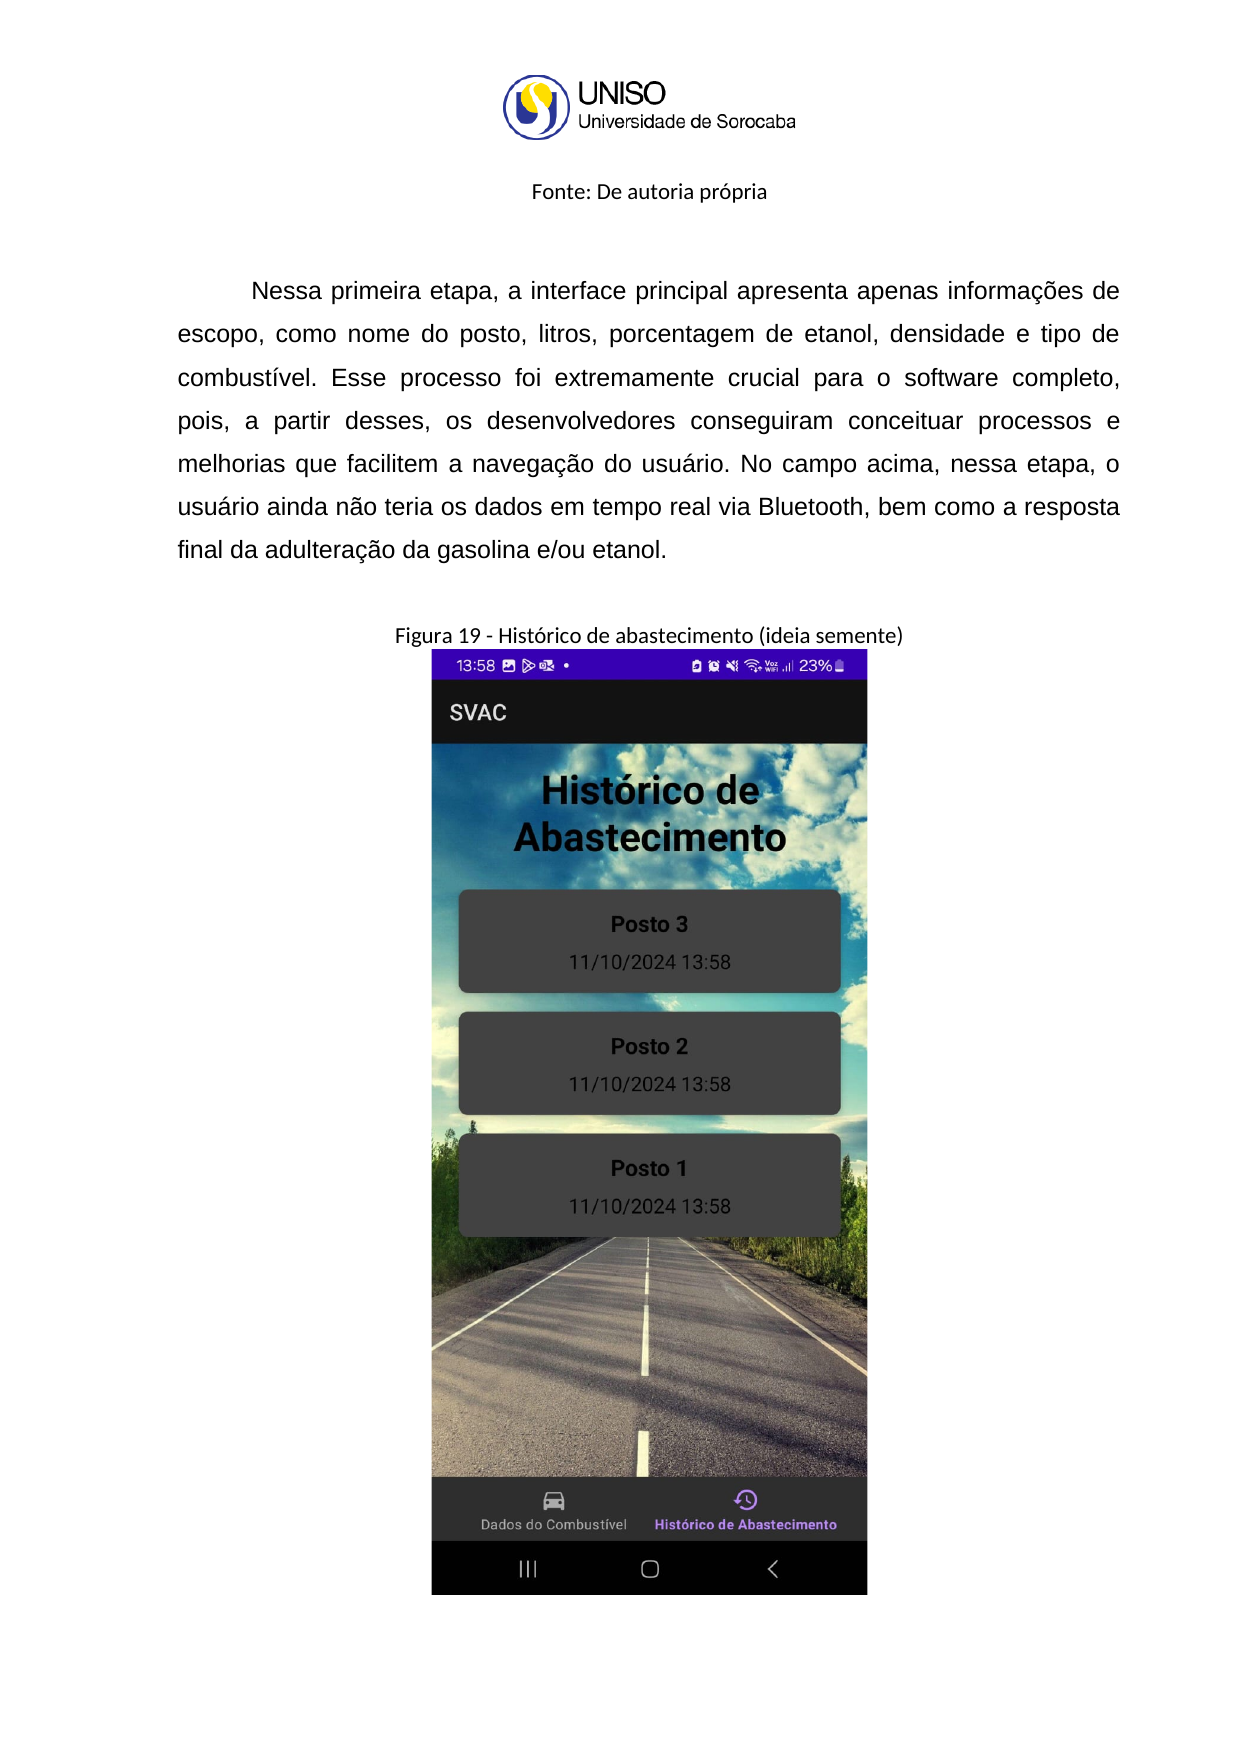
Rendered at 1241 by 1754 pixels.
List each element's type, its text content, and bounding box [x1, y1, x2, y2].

text Figura 19 - Histórico de abastecimento (ideia semente) [177, 621, 1122, 649]
text Fonte: De autoria própria [177, 177, 1122, 205]
picture [503, 75, 796, 140]
text Nessa primeira etapa, a interface principal apresenta apenas informações de escopo, como nome do posto, litros, porcentagem de etanol, densidade e tipo de combustível. Esse processo foi extremamente crucial para o software completo, pois, a partir desses, os desenvolvedores conseguiram conceituar processos e melhorias que facilitem a navegação do usuário. No campo acima, nessa etapa, o usuário ainda não teria os dados em tempo real via Bluetooth, bem como a resposta final da adulteração da gasolina e/ou etanol. [177, 276, 1122, 564]
picture [431, 649, 868, 1595]
